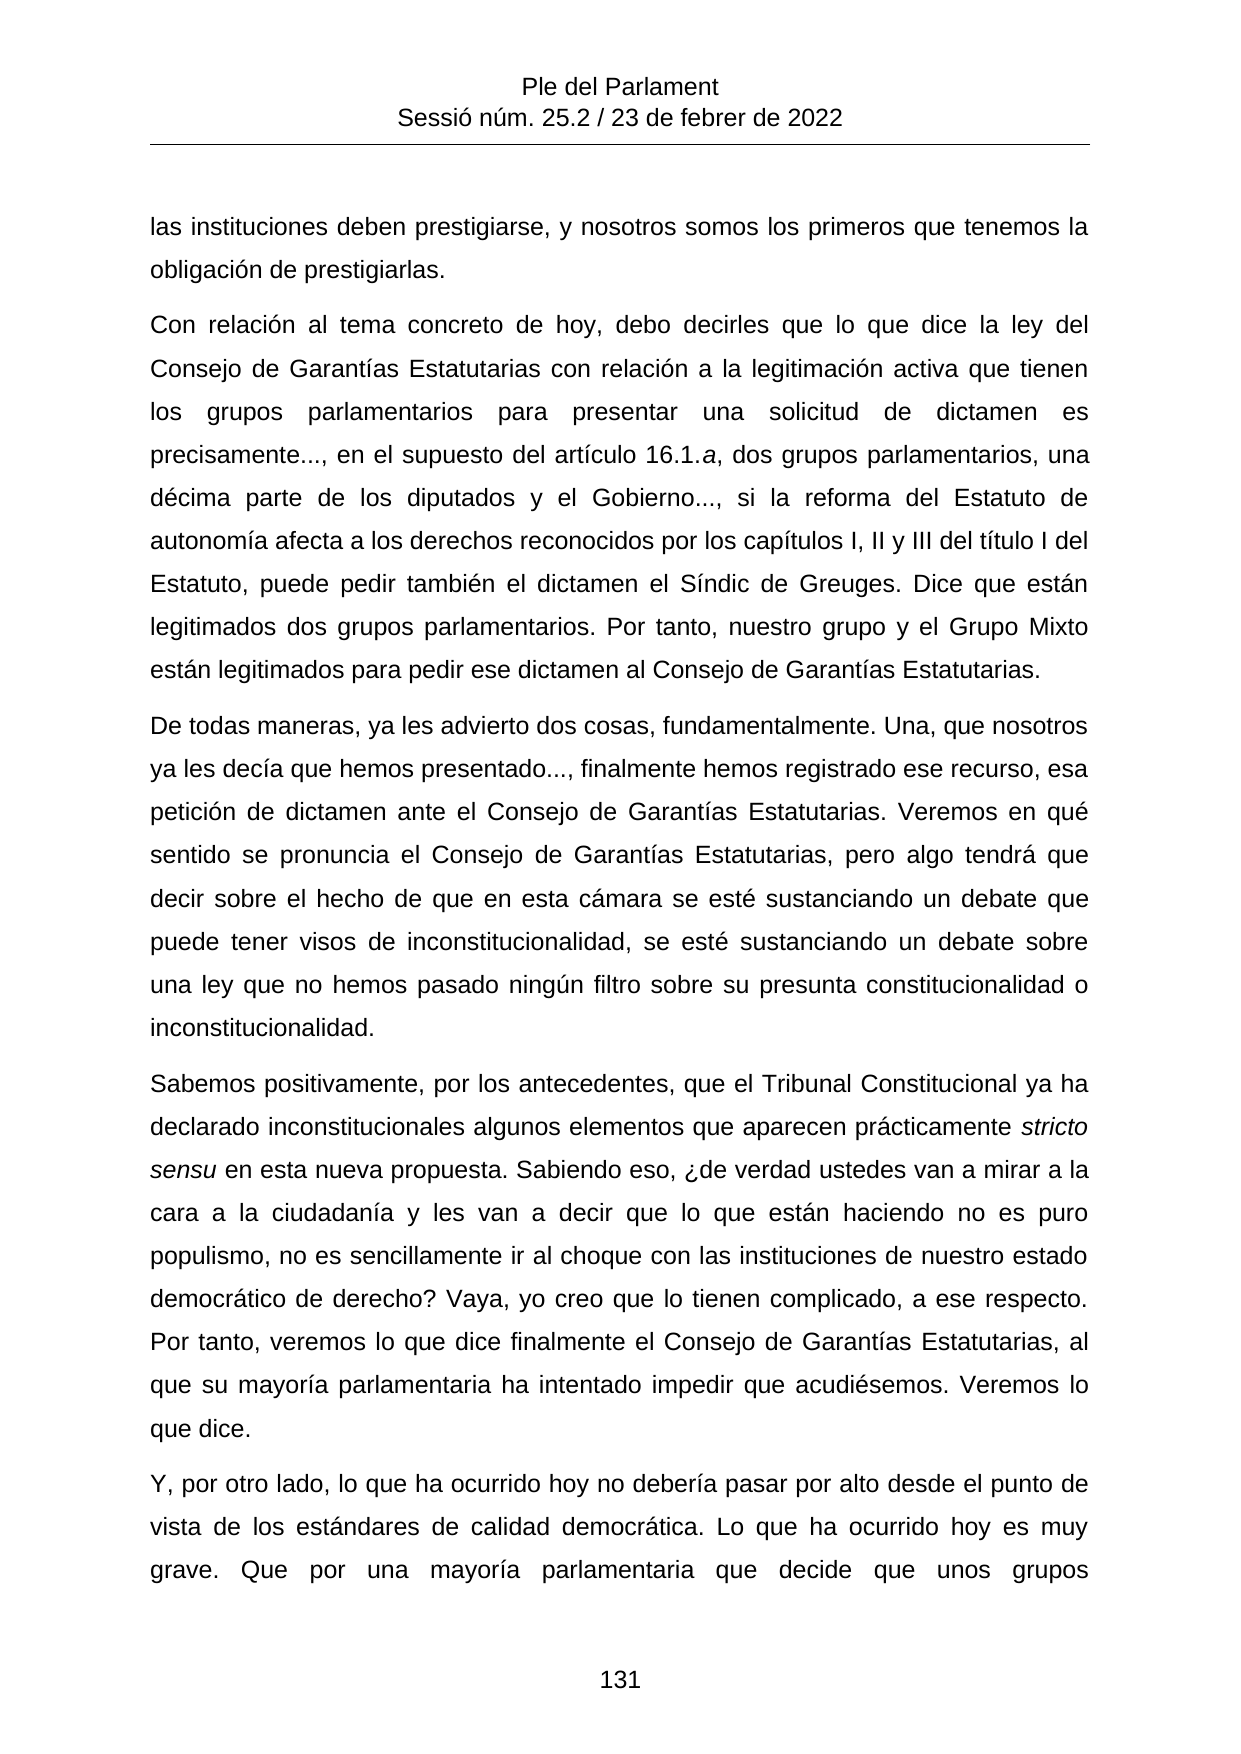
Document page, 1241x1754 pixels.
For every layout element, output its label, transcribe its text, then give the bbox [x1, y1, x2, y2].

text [150, 1469, 1090, 1584]
text Con relación al tema concreto de hoy, debo decirles que lo que dice la ley del Consejo de Garantías Estatutarias con relación a la legitimación activa que tienen los grupos parlamentarios para presentar una solicitud de dictamen es precisamente..., en el supuesto del artículo 16.1.a, dos grupos parlamentarios, una décima parte de los diputados y el Gobierno..., si la reforma del Estatuto de autonomía afecta a los derechos reconocidos por los capítulos I, II y III del título I del Estatuto, puede pedir también el dictamen el Síndic de Greuges. Dice que están legitimados dos grupos parlamentarios. Por tanto, nuestro grupo y el Grupo Mixto están legitimados para pedir ese dictamen al Consejo de Garantías Estatutarias. [150, 311, 1090, 684]
text De todas maneras, ya les advierto dos cosas, fundamentalmente. Una, que nosotros ya les decía que hemos presentado..., finalmente hemos registrado ese recurso, esa petición de dictamen ante el Consejo de Garantías Estatutarias. Veremos en qué sentido se pronuncia el Consejo de Garantías Estatutarias, pero algo tendrá que decir sobre el hecho de que en esta cámara se esté sustanciando un debate que puede tener visos de inconstitucionalidad, se esté sustanciando un debate sobre una ley que no hemos pasado ningún filtro sobre su presunta constitucionalidad o inconstitucionalidad. [150, 711, 1090, 1042]
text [150, 212, 1090, 284]
text Sabemos positivamente, por los antecedentes, que el Tribunal Constitucional ya ha declarado inconstitucionales algunos elementos que aparecen prácticamente stricto sensu en esta nueva propuesta. Sabiendo eso, ¿de verdad ustedes van a mirar a la cara a la ciudadanía y les van a decir que lo que están haciendo no es puro populismo, no es sencillamente ir al choque con las instituciones de nuestro estado democrático de derecho? Vaya, yo creo que lo tienen complicado, a ese respecto. Por tanto, veremos lo que dice finalmente el Consejo de Garantías Estatutarias, al que su mayoría parlamentaria ha intentado impedir que acudiésemos. Veremos lo que dice. [150, 1069, 1090, 1442]
